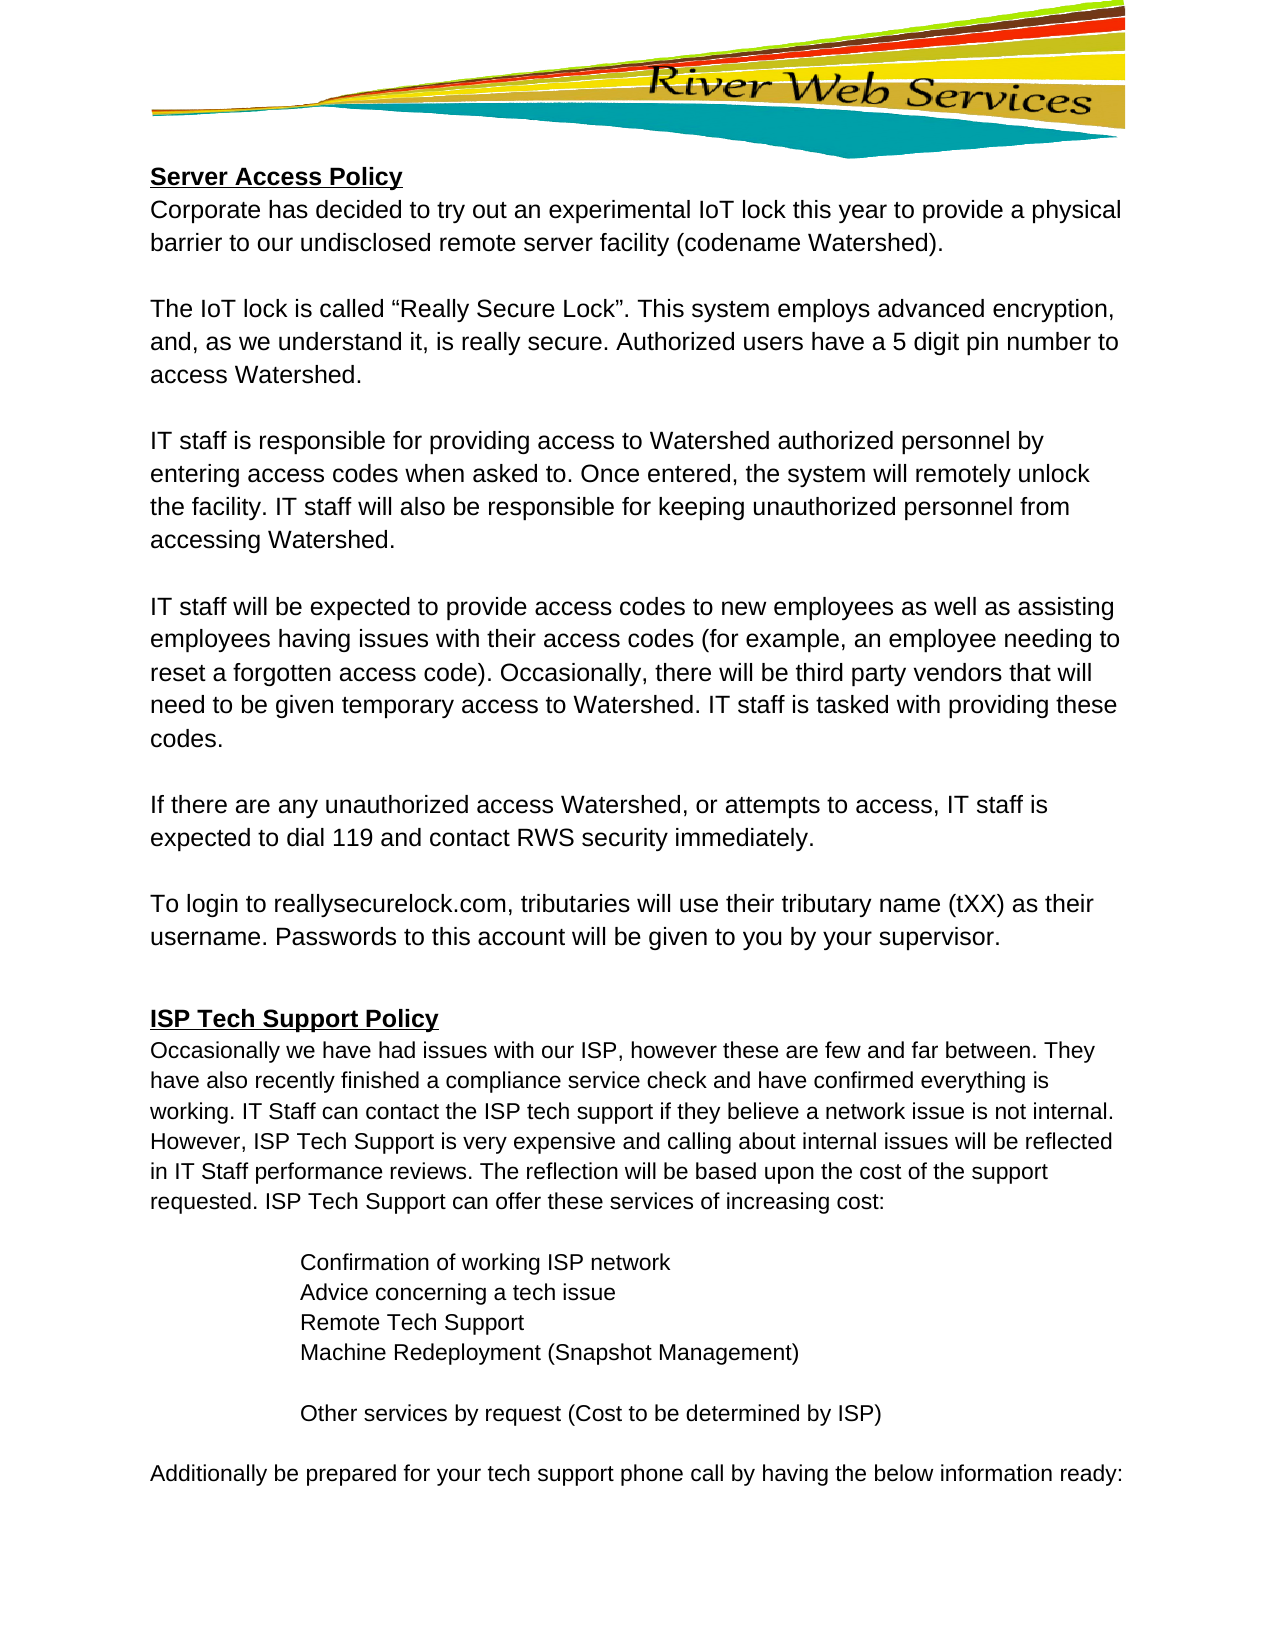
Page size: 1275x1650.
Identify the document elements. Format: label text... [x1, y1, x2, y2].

text Other services by request (Cost to be determined by ISP) [150, 1400, 1125, 1426]
picture [150, 0, 1125, 159]
text If there are any unauthorized access Watershed, or attempts to access, IT staff is expected to dial 119 and contact RWS security immediately. [150, 789, 1125, 851]
text IT staff is responsible for providing access to Watershed authorized personnel by entering access codes when asked to. Once entered, the system will remotely unlock the facility. IT staff will also be responsible for keeping unauthorized personnel from accessing Watershed. [150, 426, 1125, 554]
text Additionally be prepared for your tech support phone call by having the below information ready: [150, 1460, 1125, 1487]
text Machine Redeployment (Snapshot Management) [150, 1339, 1125, 1366]
text The IoT lock is called “Really Secure Lock”. This system employs advanced encryption, and, as we understand it, is really secure. Authorized users have a 5 digit pin number to access Watershed. [150, 294, 1125, 389]
text Corporate has decided to try out an experimental IoT lock this year to provide a physical barrier to our undisclosed remote server facility (codename Watershed). [150, 195, 1125, 257]
text Confirmation of working ISP network [150, 1249, 1125, 1275]
text ISP Tech Support Policy [150, 1004, 1125, 1033]
text To login to reallysecurelock.com, tributaries will use their tributary name (tXX) as their username. Passwords to this account will be given to you by your supervisor. [150, 889, 1125, 950]
text Advice concerning a tech issue [150, 1279, 1125, 1305]
text Remote Tech Support [150, 1309, 1125, 1336]
text Occasionally we have had issues with our ISP, however these are few and far between. They have also recently finished a compliance service check and have confirmed everything is working. IT Staff can contact the ISP tech support if they believe a network issue is not internal. However, ISP Tech Support is very expensive and calling about internal issues will be reflected in IT Staff performance reviews. The reflection will be based upon the cost of the support requested. ISP Tech Support can offer these services of increasing cost: [150, 1037, 1125, 1215]
text IT staff will be expected to provide access codes to new employees as well as assisting employees having issues with their access codes (for example, an employee needing to reset a forgotten access code). Occasionally, there will be third party vendors that will need to be given temporary access to Watershed. IT staff is tasked with providing these codes. [150, 591, 1125, 752]
text Server Access Policy [150, 162, 1125, 191]
